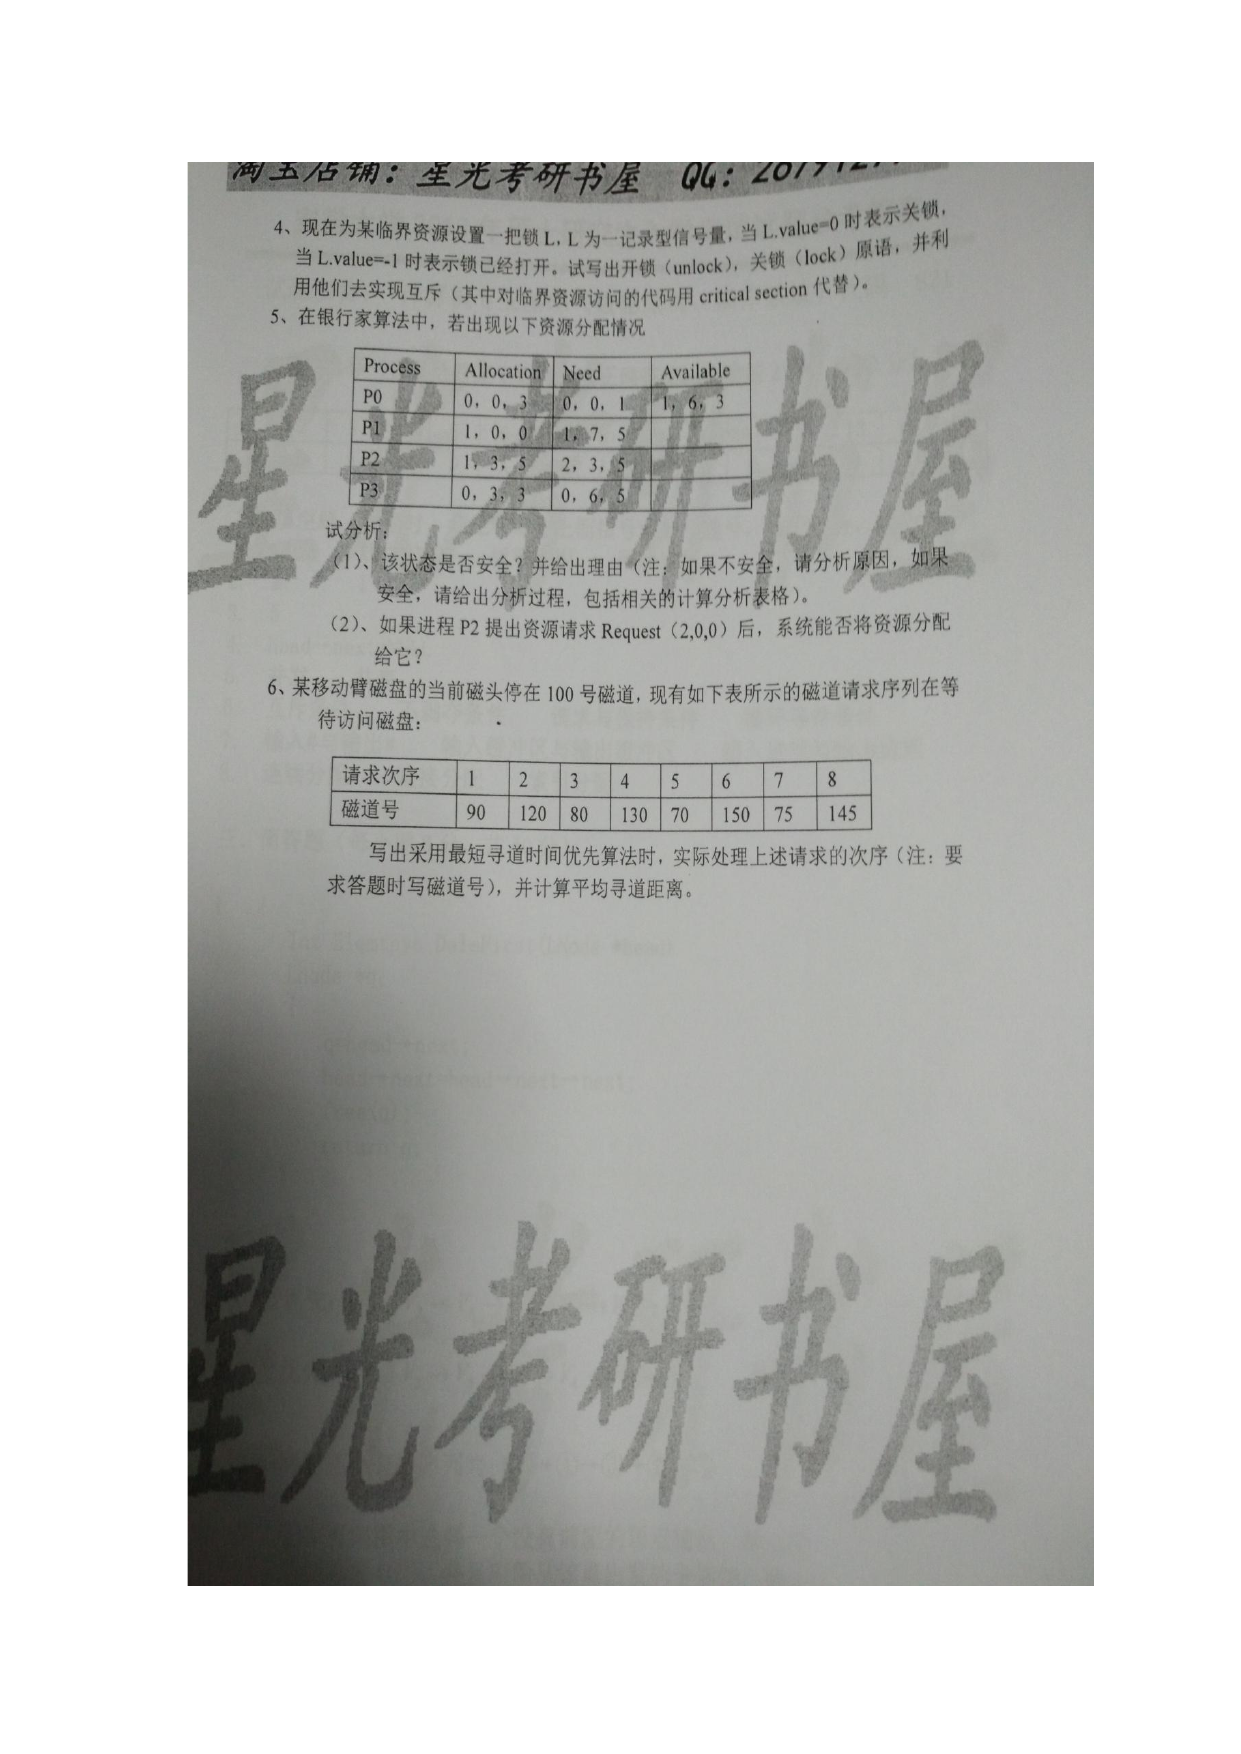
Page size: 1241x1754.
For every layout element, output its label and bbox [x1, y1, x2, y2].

picture [187, 162, 1094, 1586]
